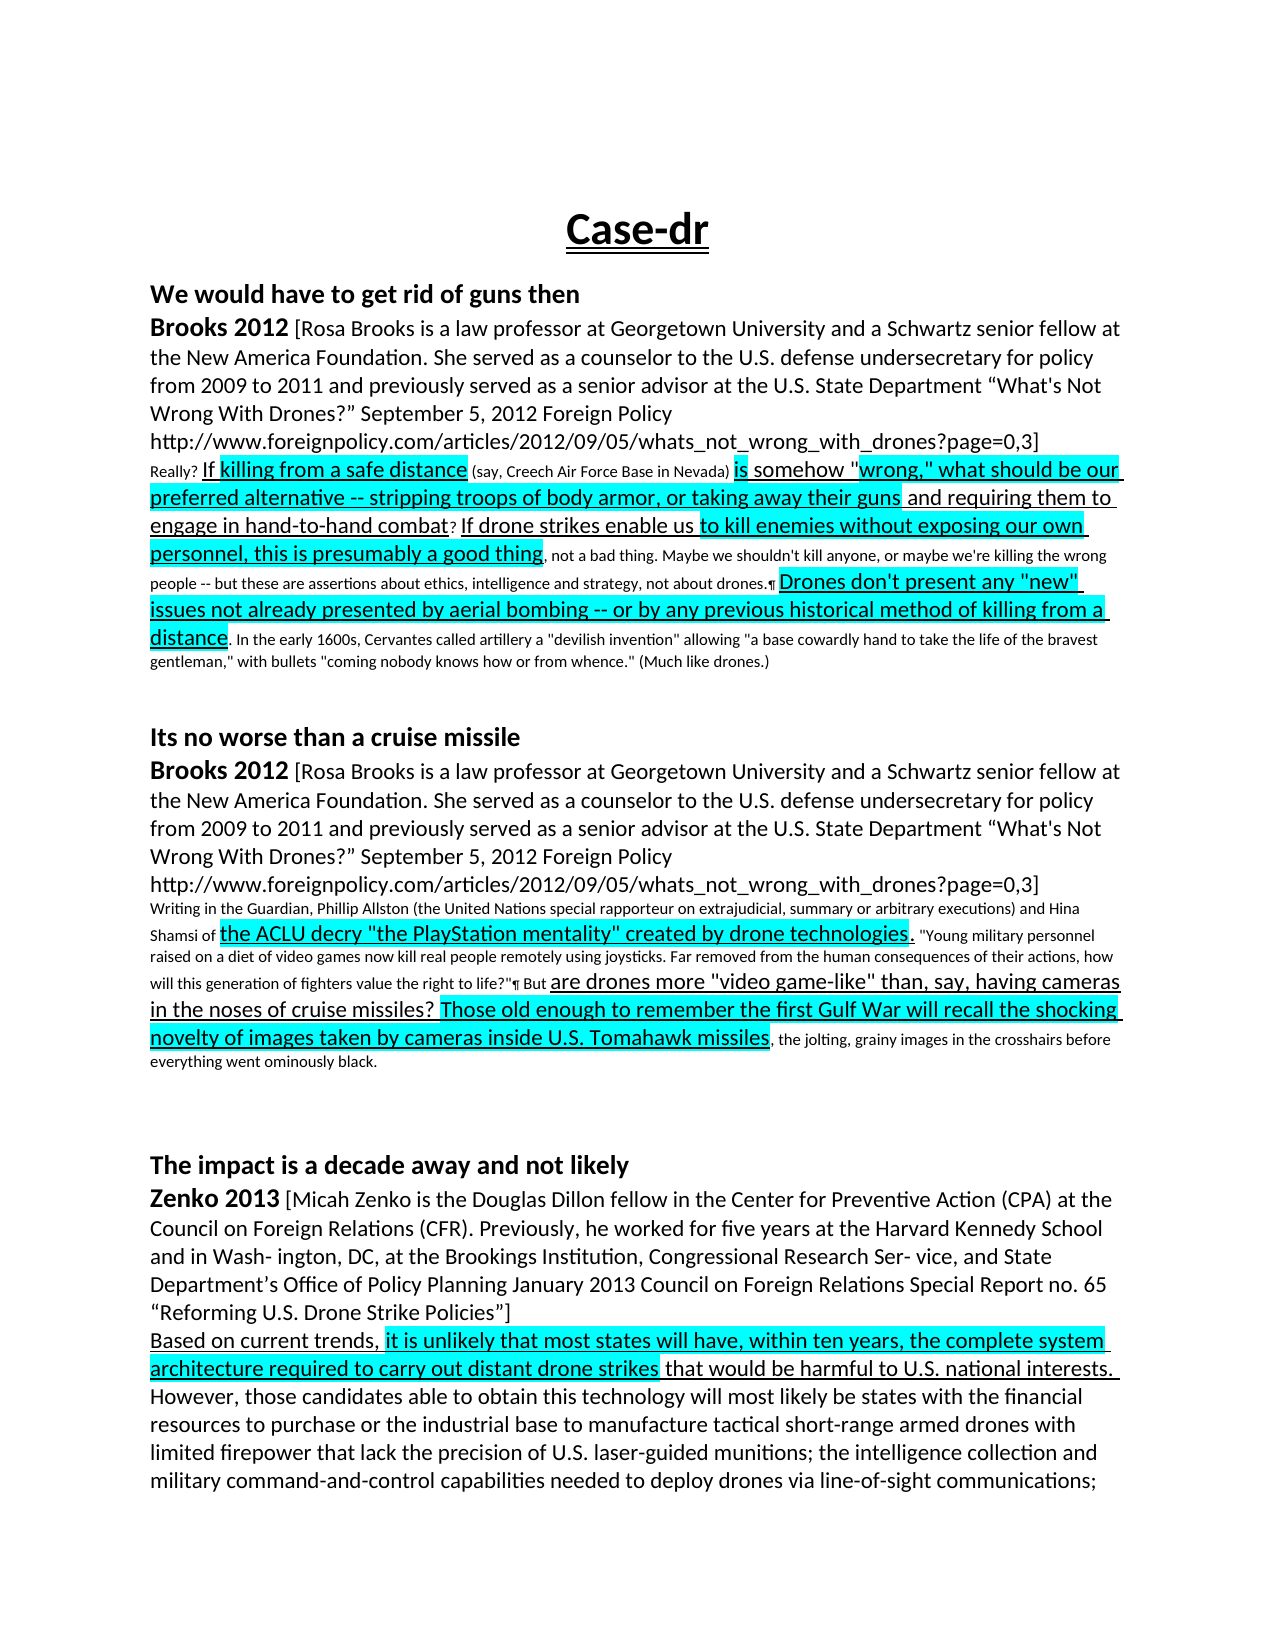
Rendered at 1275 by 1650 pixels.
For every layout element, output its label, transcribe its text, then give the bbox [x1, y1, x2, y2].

text The impact is a decade away and not likely [150, 1148, 1125, 1181]
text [150, 1326, 1125, 1494]
text Writing in the Guardian, Phillip Allston (the United Nations special rapporteur on extrajudicial, summary or arbitrary executions) and Hina Shamsi of the ACLU decry "the PlayStation mentality" created by drone technologies. "Young military personnel raised on a diet of video games now kill real people remotely using joysticks. Far removed from the human consequences of their actions, how will this generation of fighters value the right to life?"¶ But are drones more "video game-like" than, say, having cameras in the noses of cruise missiles? Those old enough to remember the first Gulf War will recall the shocking novelty of images taken by cameras inside U.S. Tomahawk missiles, the jolting, grainy images in the crosshairs before everything went ominously black. [150, 898, 1125, 1071]
text Its no worse than a cruise missile [150, 720, 1125, 753]
text Case-dr [150, 200, 1125, 256]
text Really? If killing from a safe distance (say, Creech Air Force Base in Nevada) is somehow "wrong," what should be our preferred alternative -- stripping troops of body armor, or taking away their guns and requiring them to engage in hand-to-hand combat? If drone strikes enable us to kill enemies without exposing our own personnel, this is presumably a good thing, not a bad thing. Maybe we shouldn't kill anyone, or maybe we're killing the wrong people -- but these are assertions about ethics, intelligence and strategy, not about drones.¶ Drones don't present any "new" issues not already presented by aerial bombing -- or by any previous historical method of killing from a distance. In the early 1600s, Cervantes called artillery a "devilish invention" allowing "a base cowardly hand to take the life of the bravest gentleman," with bullets "coming nobody knows how or from whence." (Much like drones.) [150, 455, 1125, 671]
text Zenko 2013 [Micah Zenko is the Douglas Dillon fellow in the Center for Preventive Action (CPA) at the Council on Foreign Relations (CFR). Previously, he worked for five years at the Harvard Kennedy School and in Wash- ington, DC, at the Brookings Institution, Congressional Research Ser- vice, and State Department’s Office of Policy Planning January 2013 Council on Foreign Relations Special Report no. 65 “Reforming U.S. Drone Strike Policies”] [150, 1181, 1125, 1326]
text Brooks 2012 [Rosa Brooks is a law professor at Georgetown University and a Schwartz senior fellow at the New America Foundation. She served as a counselor to the U.S. defense undersecretary for policy from 2009 to 2011 and previously served as a senior advisor at the U.S. State Department “What's Not Wrong With Drones?” September 5, 2012 Foreign Policy http://www.foreignpolicy.com/articles/2012/09/05/whats_not_wrong_with_drones?page=0,3] [150, 753, 1125, 898]
text Brooks 2012 [Rosa Brooks is a law professor at Georgetown University and a Schwartz senior fellow at the New America Foundation. She served as a counselor to the U.S. defense undersecretary for policy from 2009 to 2011 and previously served as a senior advisor at the U.S. State Department “What's Not Wrong With Drones?” September 5, 2012 Foreign Policy http://www.foreignpolicy.com/articles/2012/09/05/whats_not_wrong_with_drones?page=0,3] [150, 310, 1125, 455]
text We would have to get rid of guns then [150, 277, 1125, 310]
